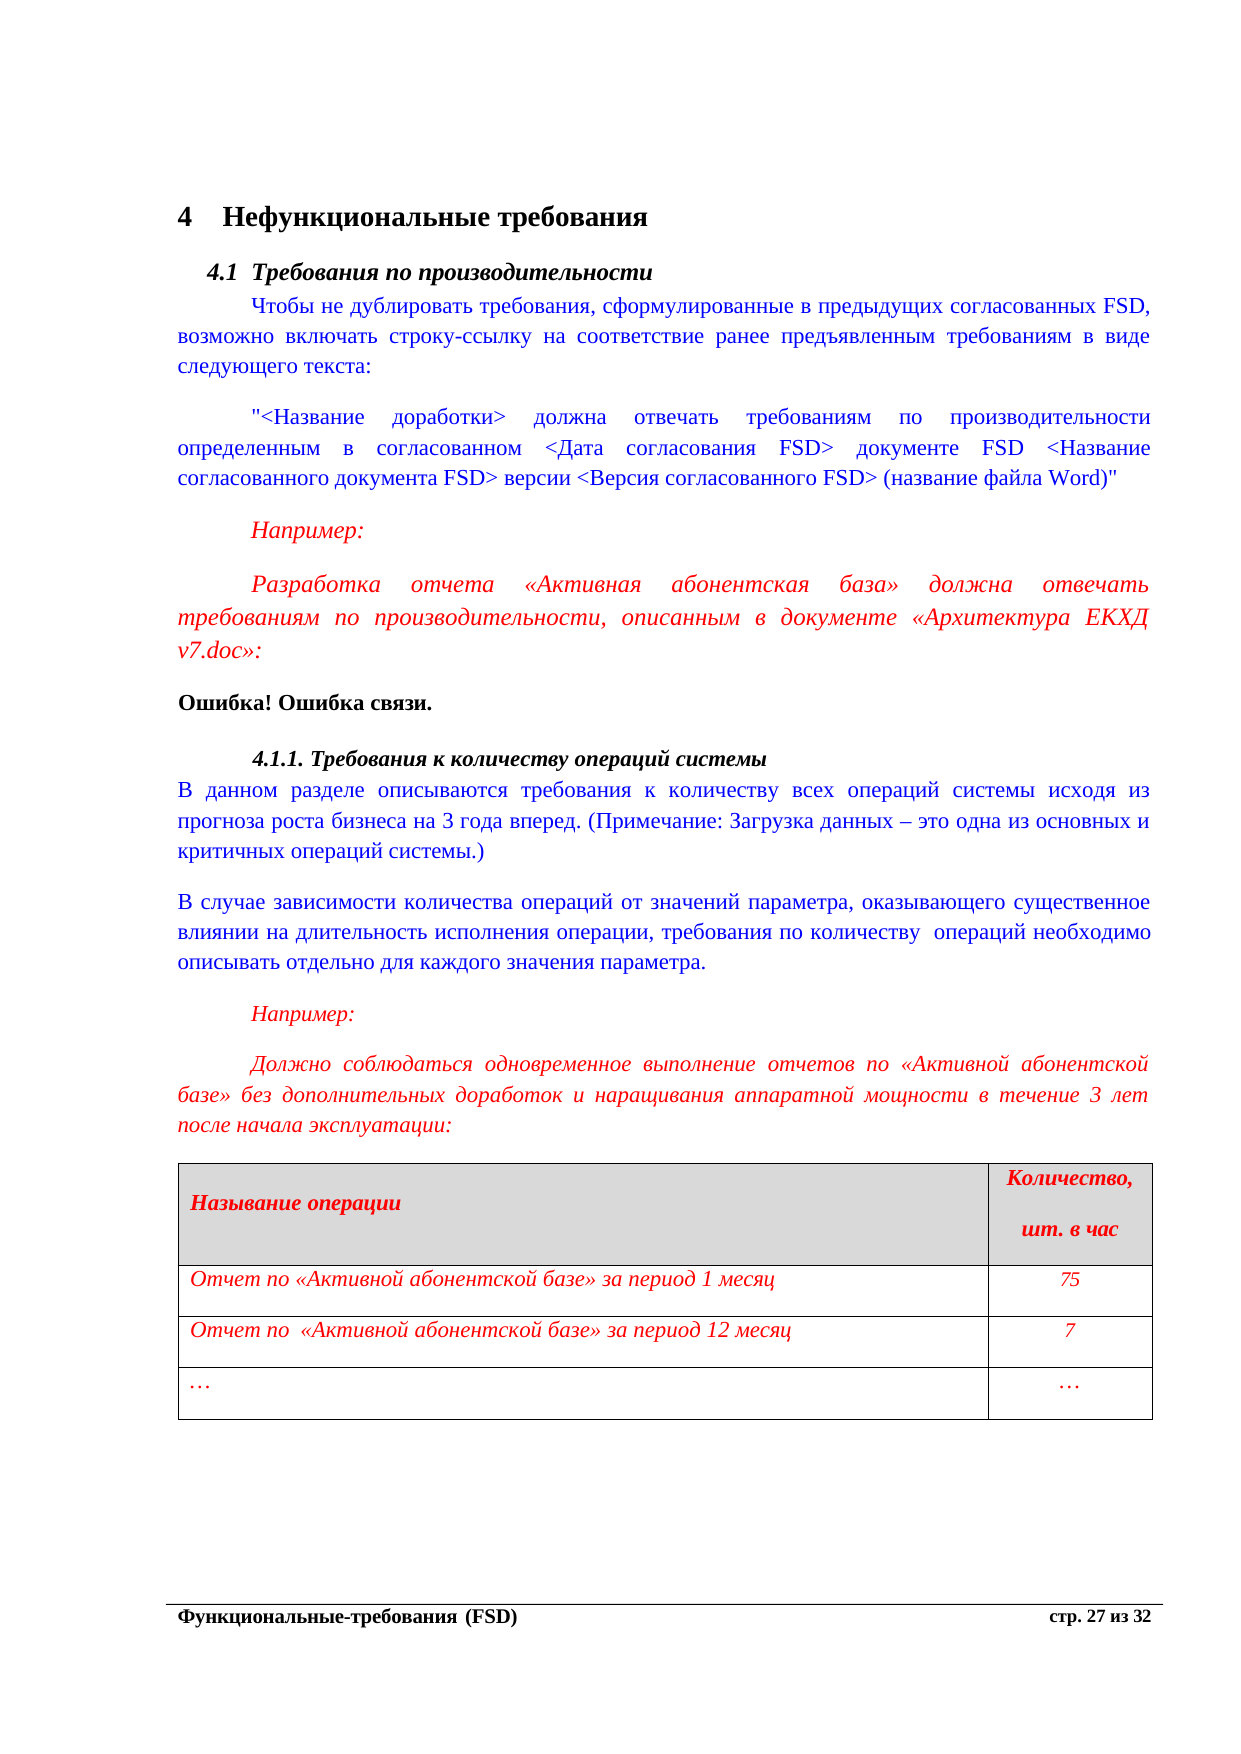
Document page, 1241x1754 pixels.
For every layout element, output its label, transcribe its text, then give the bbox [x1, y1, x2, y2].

table_header Называние операции [179, 1164, 988, 1265]
subtitle "<Название доработки> должна отвечать требованиям по производительности определенным в согласованном <Дата согласования FSD> документе FSD <Название согласованного документа FSD> версии <Версия согласованного FSD> (название файла Word)" [177, 403, 1152, 490]
subtitle Нефункциональные требования [177, 199, 1238, 232]
subtitle В данном разделе описываются требования к количеству всех операций системы исходя из прогноза роста бизнеса на 3 года вперед. (Примечание: Загрузка данных – это одна из основных и критичных операций системы.) [177, 777, 1152, 863]
text Например: [150, 999, 459, 1026]
table_header Количество, шт. в час [989, 1164, 1152, 1265]
text Ошибка! Ошибка связи. [150, 689, 461, 715]
table_cell … [989, 1368, 1152, 1418]
subtitle В случае зависимости количества операций от значений параметра, оказывающего существенное влиянии на длительность исполнения операции, требования по количеству операций необходимо описывать отдельно для каждого значения параметра. [177, 888, 1152, 975]
subtitle Чтобы не дублировать требования, сформулированные в предыдущих согласованных FSD, возможно включать строку-ссылку на соответствие ранее предъявленным требованиям в виде следующего текста: [177, 292, 1152, 379]
text Например: [150, 515, 468, 544]
text Разработка отчета «Активная абонентская база» должна отвечать требованиям по производительности, описанным в документе «Архитектура ЕКХД v7.doc»: [177, 569, 1152, 663]
table_cell 7 [989, 1317, 1152, 1367]
table_cell Отчет по «Активной абонентской базе» за период 12 месяц [179, 1317, 988, 1367]
text Должно соблюдаться одновременное выполнение отчетов по «Активной абонентской базе» без дополнительных доработок и наращивания аппаратной мощности в течение 3 лет после начала эксплуатации: [177, 1051, 1152, 1137]
subtitle Требования по производительности [207, 257, 1238, 286]
table_cell Отчет по «Активной абонентской базе» за период 1 месяц [179, 1266, 988, 1316]
table_cell … [179, 1368, 988, 1418]
table_cell 75 [989, 1266, 1152, 1316]
subtitle Требования к количеству операций системы [252, 744, 1238, 771]
